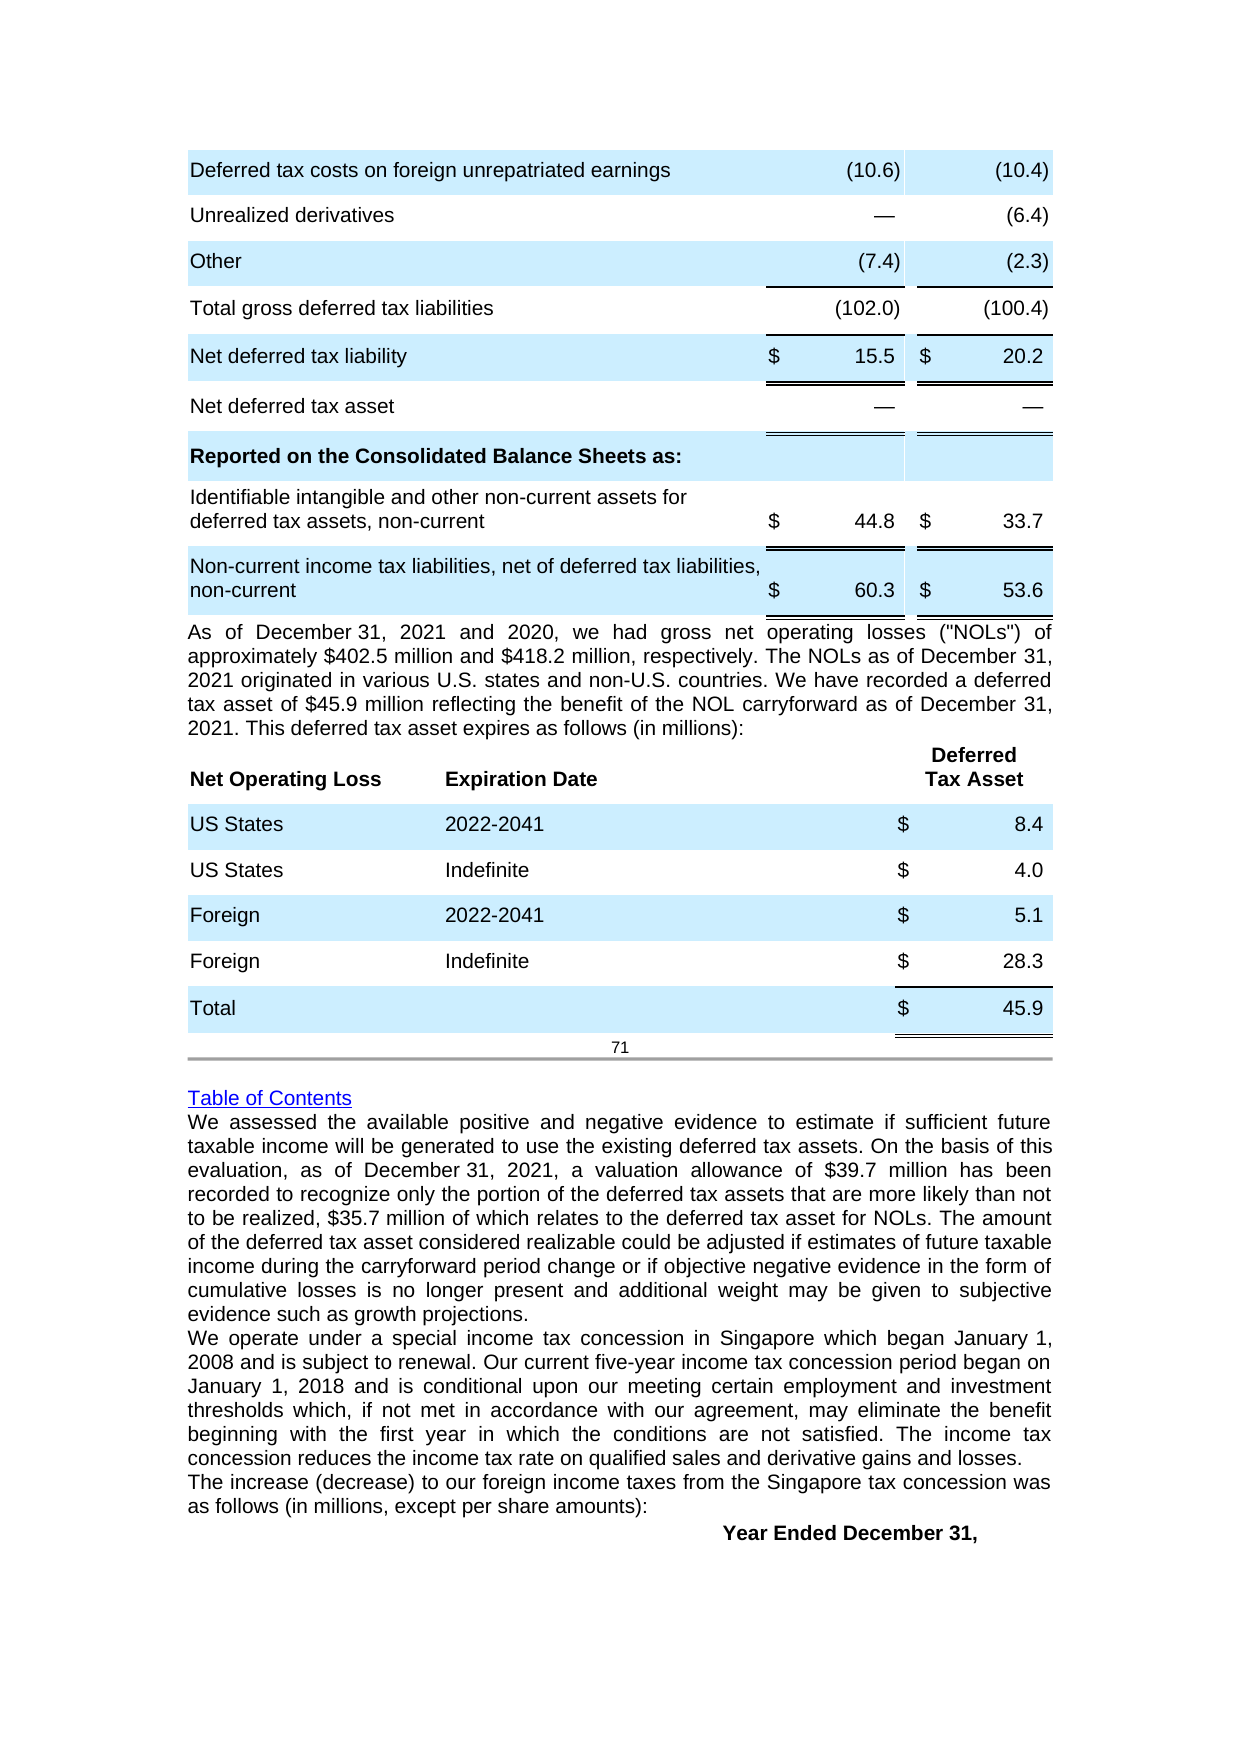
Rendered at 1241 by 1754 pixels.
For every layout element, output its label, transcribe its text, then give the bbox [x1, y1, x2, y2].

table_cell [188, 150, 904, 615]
text 71 [187, 1038, 1053, 1057]
text We operate under a special income tax concession in Singapore which began January 1, 2008 and is subject to renewal. Our current five-year income tax concession period began on January 1, 2018 and is conditional upon our meeting certain employment and investment thresholds which, if not met in accordance with our agreement, may eliminate the benefit beginning with the first year in which the conditions are not satisfied. The income tax concession reduces the income tax rate on qualified sales and derivative gains and losses. [187, 1326, 1053, 1469]
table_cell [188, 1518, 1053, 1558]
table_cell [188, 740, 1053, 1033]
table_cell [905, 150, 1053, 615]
text Table of Contents [187, 1086, 1053, 1110]
text We assessed the available positive and negative evidence to estimate if sufficient future taxable income will be generated to use the existing deferred tax assets. On the basis of this evaluation, as of December 31, 2021, a valuation allowance of $39.7 million has been recorded to recognize only the portion of the deferred tax assets that are more likely than not to be realized, $35.7 million of which relates to the deferred tax asset for NOLs. The amount of the deferred tax asset considered realizable could be adjusted if estimates of future taxable income during the carryforward period change or if objective negative evidence in the form of cumulative losses is no longer present and additional weight may be given to subjective evidence such as growth projections. [187, 1110, 1053, 1326]
text As of December 31, 2021 and 2020, we had gross net operating losses ("NOLs") of approximately $402.5 million and $418.2 million, respectively. The NOLs as of December 31, 2021 originated in various U.S. states and non-U.S. countries. We have recorded a deferred tax asset of $45.9 million reflecting the benefit of the NOL carryforward as of December 31, 2021. This deferred tax asset expires as follows (in millions): [187, 620, 1053, 740]
text The increase (decrease) to our foreign income taxes from the Singapore tax concession was as follows (in millions, except per share amounts): [187, 1469, 1053, 1517]
